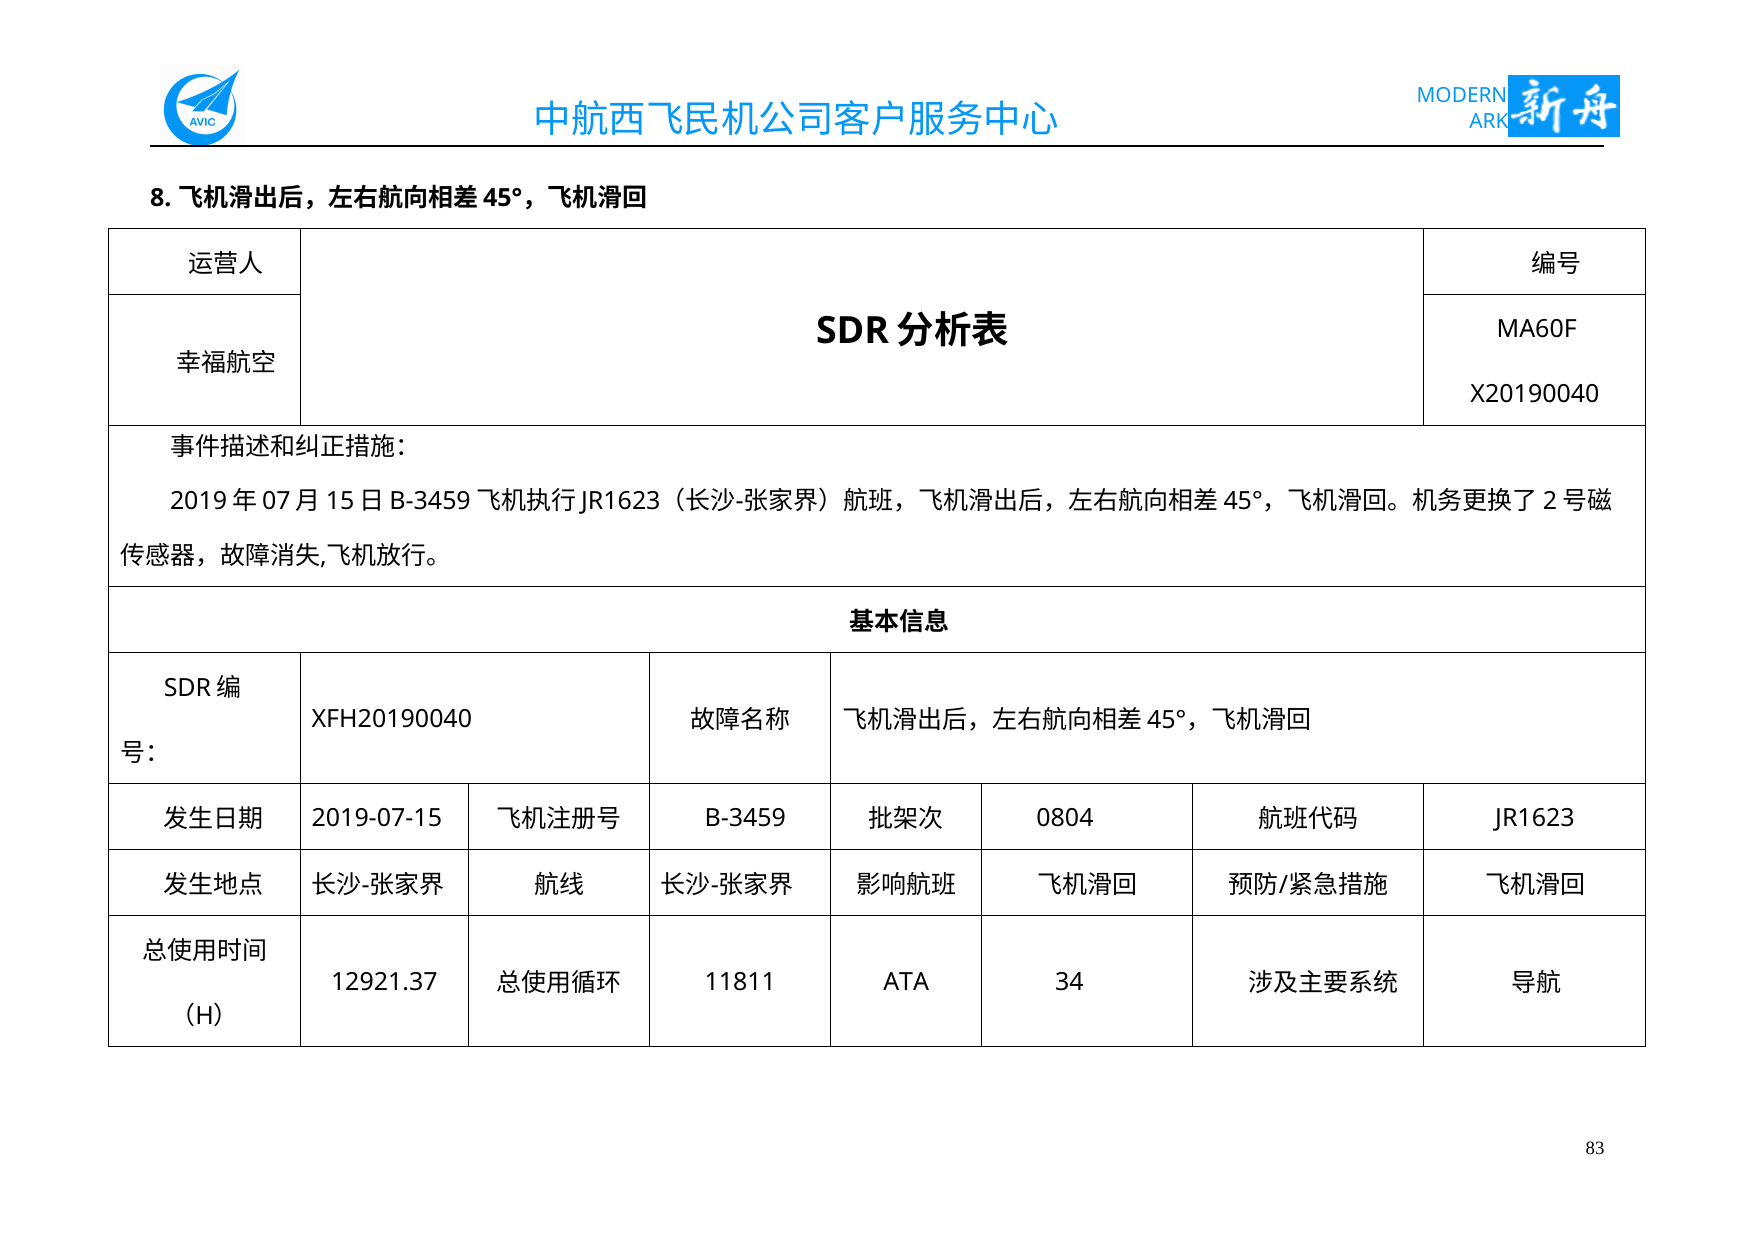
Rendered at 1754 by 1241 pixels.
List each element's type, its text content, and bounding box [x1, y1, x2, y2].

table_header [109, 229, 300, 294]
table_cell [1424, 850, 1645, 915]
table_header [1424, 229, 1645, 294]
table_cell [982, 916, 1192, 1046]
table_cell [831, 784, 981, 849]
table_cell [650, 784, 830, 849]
picture [158, 64, 247, 145]
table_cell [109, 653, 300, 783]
picture [1508, 75, 1620, 137]
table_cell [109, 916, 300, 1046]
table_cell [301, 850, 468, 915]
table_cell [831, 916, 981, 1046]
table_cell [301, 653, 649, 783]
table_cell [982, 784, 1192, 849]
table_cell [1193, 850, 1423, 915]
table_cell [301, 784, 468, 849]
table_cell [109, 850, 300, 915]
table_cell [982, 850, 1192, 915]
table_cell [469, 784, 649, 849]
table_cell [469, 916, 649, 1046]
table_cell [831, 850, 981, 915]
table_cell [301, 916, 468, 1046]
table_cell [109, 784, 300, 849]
picture [158, 147, 247, 151]
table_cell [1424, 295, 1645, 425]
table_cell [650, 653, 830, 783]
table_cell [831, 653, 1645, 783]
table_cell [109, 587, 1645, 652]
text 8. 飞机滑出后，左右航向相差45°，飞机滑回 [150, 163, 1604, 228]
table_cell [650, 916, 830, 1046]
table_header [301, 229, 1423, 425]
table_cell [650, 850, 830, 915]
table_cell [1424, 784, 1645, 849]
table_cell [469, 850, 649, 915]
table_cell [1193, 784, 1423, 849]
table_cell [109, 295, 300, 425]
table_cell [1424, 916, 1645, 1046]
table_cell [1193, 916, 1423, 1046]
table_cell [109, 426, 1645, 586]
